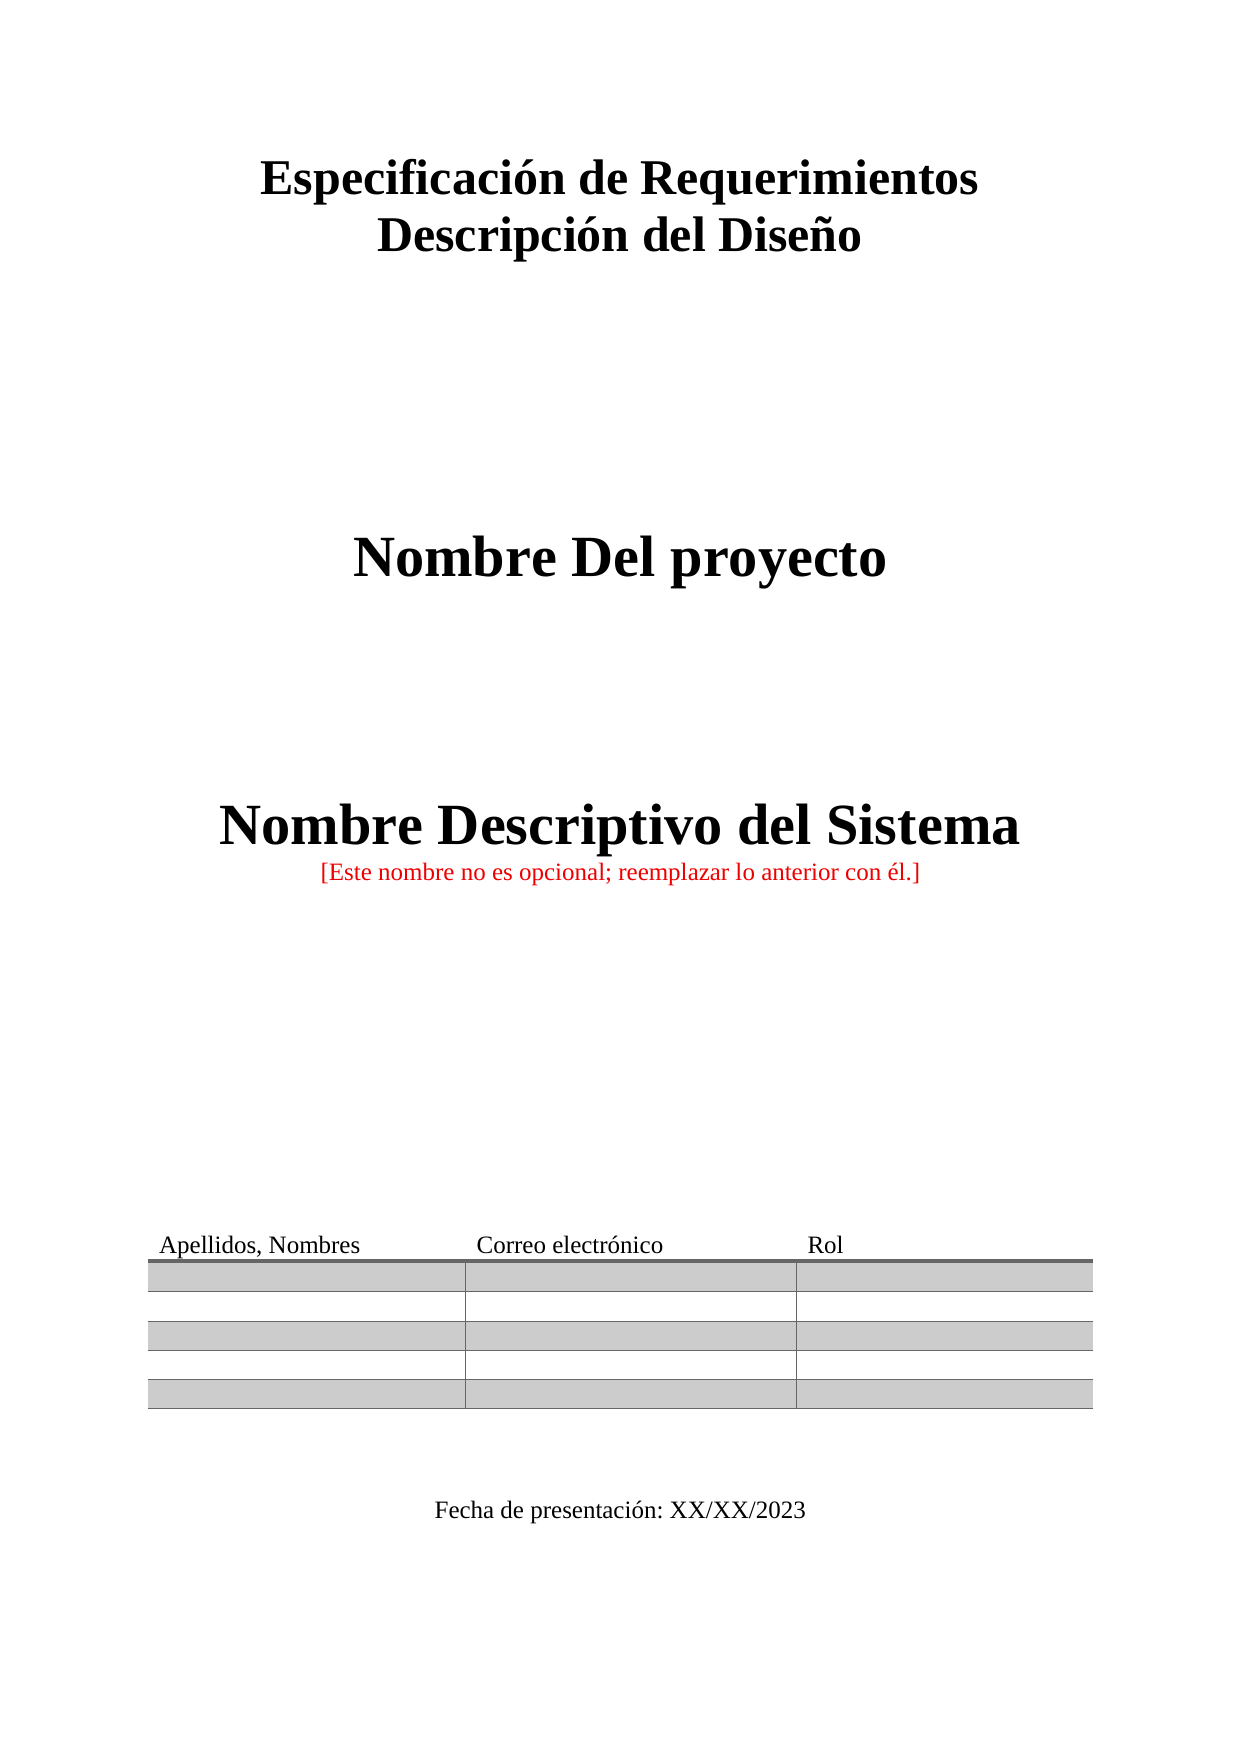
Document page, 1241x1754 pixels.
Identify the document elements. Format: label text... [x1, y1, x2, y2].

table_header Rol [796, 1231, 1093, 1259]
table_header Apellidos, Nombres [148, 1231, 465, 1259]
text Descripción del Diseño [148, 205, 1092, 263]
text Nombre Del proyecto [148, 521, 1092, 588]
table_cell [797, 1263, 1093, 1291]
table_header Correo electrónico [465, 1231, 796, 1259]
table_cell [797, 1322, 1093, 1350]
table_cell [466, 1351, 796, 1379]
text [Este nombre no es opcional; reemplazar lo anterior con él.] [295, 857, 945, 886]
table_cell [466, 1263, 796, 1291]
table_cell [466, 1322, 796, 1350]
table_cell [148, 1322, 465, 1350]
table_cell [148, 1380, 465, 1408]
table_cell [148, 1292, 465, 1321]
table_cell [797, 1351, 1093, 1379]
table_cell [797, 1380, 1093, 1408]
text Especificación de Requerimientos [148, 148, 1092, 205]
text Fecha de presentación: XX/XX/2023 [148, 1495, 1092, 1524]
table_cell [148, 1263, 465, 1291]
text Nombre Descriptivo del Sistema [148, 790, 1092, 857]
table_cell [148, 1351, 465, 1379]
table_cell [466, 1380, 796, 1408]
table_cell [797, 1292, 1093, 1321]
table_cell [466, 1292, 796, 1321]
